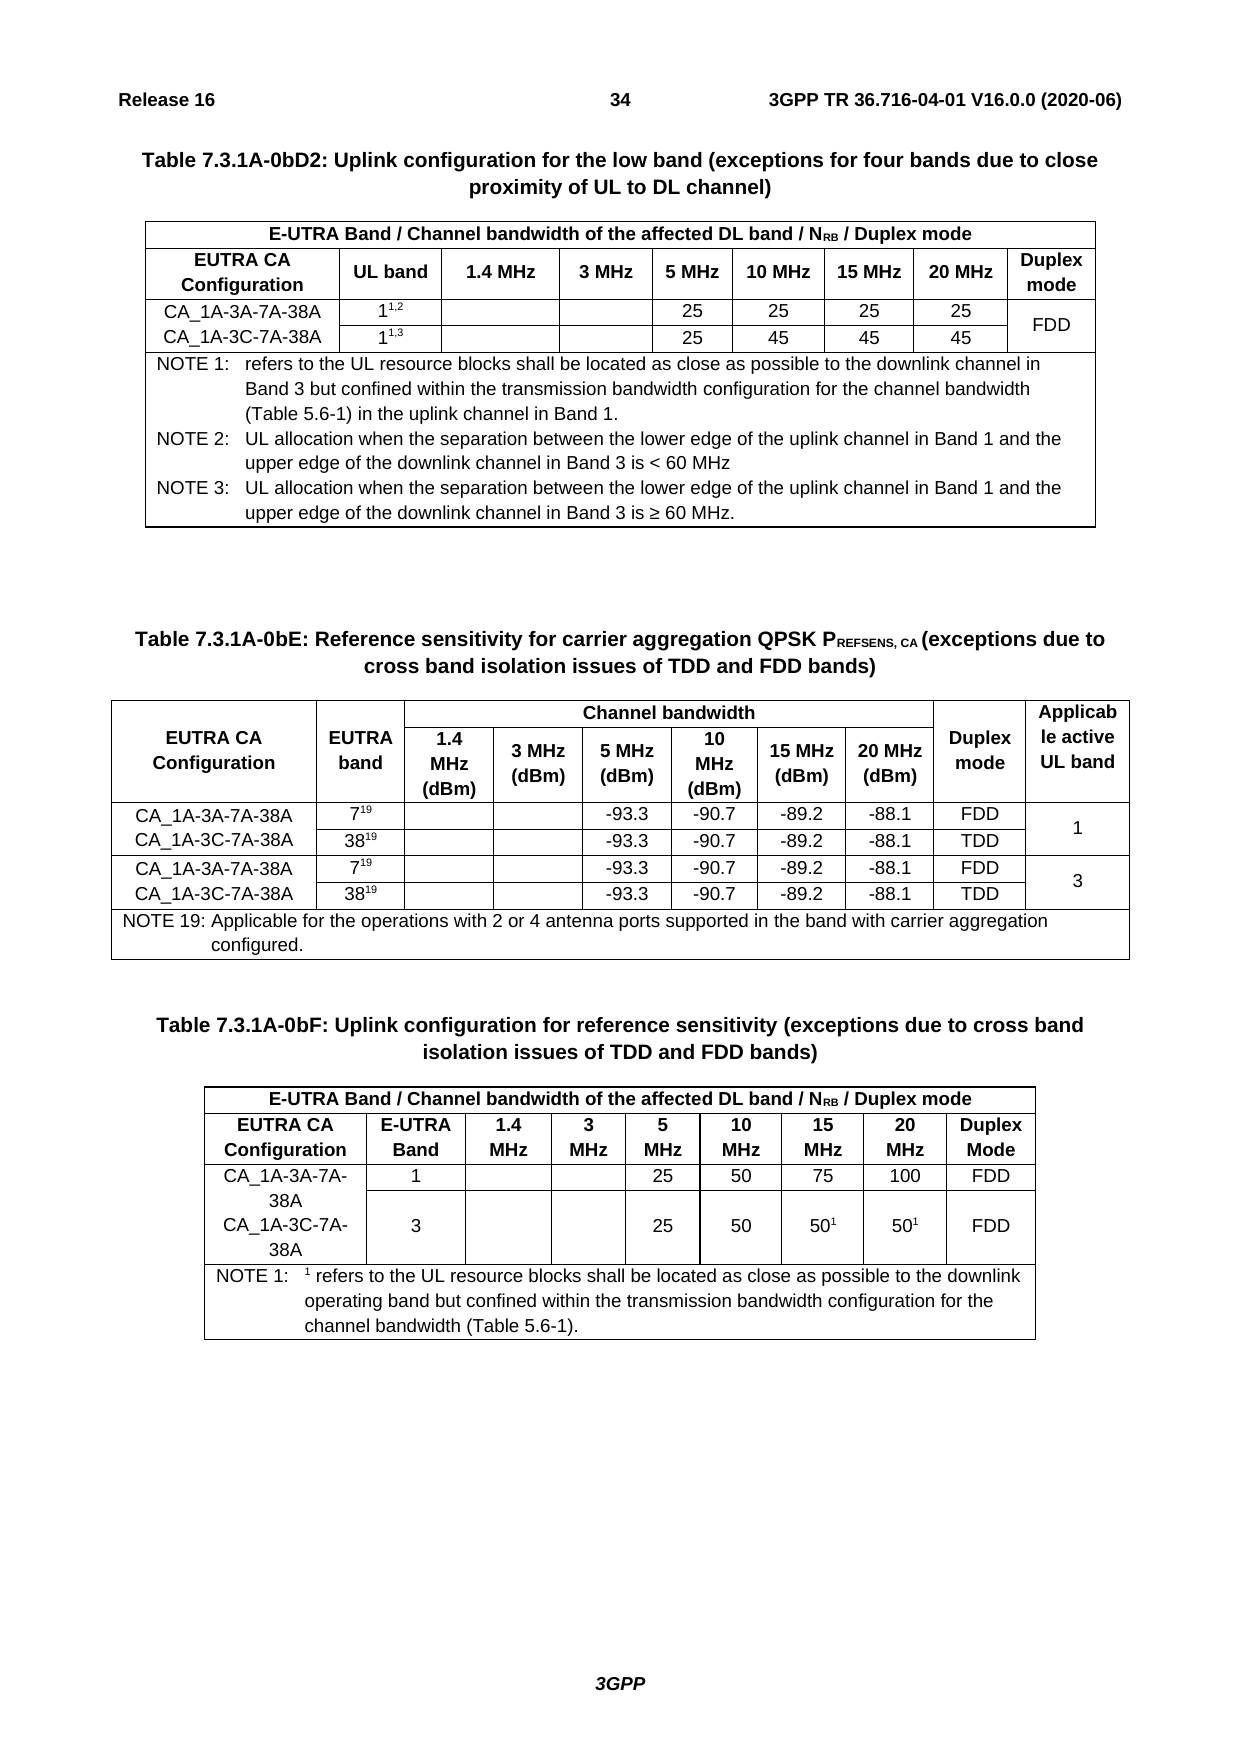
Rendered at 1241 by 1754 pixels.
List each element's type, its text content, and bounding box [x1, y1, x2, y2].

table_cell 10 MHz (dBm) [672, 728, 757, 802]
table_cell -93.3 [583, 830, 671, 855]
table_cell -93.3 [583, 803, 671, 829]
table_cell 15 MHz [825, 249, 913, 299]
table_cell 45 [825, 326, 913, 352]
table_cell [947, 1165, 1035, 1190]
table_cell -90.7 [672, 830, 757, 855]
table_cell [442, 326, 559, 352]
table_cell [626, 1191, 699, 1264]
table_cell -89.2 [758, 803, 845, 829]
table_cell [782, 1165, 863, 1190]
table_cell 1.4 MHz [442, 249, 559, 299]
table_cell 5 MHz (dBm) [583, 728, 671, 802]
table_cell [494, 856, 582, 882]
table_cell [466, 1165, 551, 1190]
table_cell [405, 803, 493, 829]
table_cell EUTRA CA Configuration [146, 249, 339, 299]
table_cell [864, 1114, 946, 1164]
table_cell 25 [825, 300, 913, 325]
table_cell [560, 326, 652, 352]
table_header EUTRA band [317, 701, 404, 802]
table_cell FDD [934, 803, 1025, 829]
table_cell 3 MHz (dBm) [494, 728, 582, 802]
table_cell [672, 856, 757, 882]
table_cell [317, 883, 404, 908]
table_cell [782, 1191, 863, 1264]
table_cell 5 MHz [653, 249, 732, 299]
table_header EUTRA CA Configuration [112, 701, 316, 802]
table_cell [560, 300, 652, 325]
table_cell 15 MHz (dBm) [758, 728, 845, 802]
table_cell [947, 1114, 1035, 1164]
table_cell -88.1 [846, 803, 933, 829]
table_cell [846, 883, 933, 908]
table_cell 3819 [317, 830, 404, 855]
table_header Duplex mode [934, 701, 1025, 802]
table_cell -90.7 [672, 803, 757, 829]
table_cell 25 [914, 300, 1007, 325]
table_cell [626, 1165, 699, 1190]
table_cell NOTE 1: refers to the UL resource blocks shall be located as close as possible to the downlink channel in Band 3 but confined within the transmission bandwidth configuration for the channel bandwidth (Table 5.6-1) in the uplink channel in Band 1. NOTE 2: UL allocation when the separation between the lower edge of the uplink channel in Band 1 and the upper edge of the downlink channel in Band 3 is < 60 MHz NOTE 3: UL allocation when the separation between the lower edge of the uplink channel in Band 1 and the upper edge of the downlink channel in Band 3 is ≥ 60 MHz. [146, 353, 1095, 526]
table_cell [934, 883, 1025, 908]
table_header Channel bandwidth [405, 701, 933, 727]
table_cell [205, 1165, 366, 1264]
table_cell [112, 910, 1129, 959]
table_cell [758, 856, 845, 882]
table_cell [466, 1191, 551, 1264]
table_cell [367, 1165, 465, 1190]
table_cell 25 [653, 326, 732, 352]
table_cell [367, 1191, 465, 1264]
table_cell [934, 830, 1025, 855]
table_cell [405, 830, 493, 855]
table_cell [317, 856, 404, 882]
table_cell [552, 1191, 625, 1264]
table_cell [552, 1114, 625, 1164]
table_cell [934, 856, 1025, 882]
text Table 7.3.1A-0bF: Uplink configuration for reference sensitivity (exceptions due to cross band isolation issues of TDD and FDD bands) [118, 1013, 1122, 1064]
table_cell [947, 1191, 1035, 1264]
table_header Applicable active UL band [1026, 701, 1129, 802]
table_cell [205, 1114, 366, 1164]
table_cell 20 MHz [914, 249, 1007, 299]
table_cell 25 [733, 300, 824, 325]
table_cell 719 [317, 803, 404, 829]
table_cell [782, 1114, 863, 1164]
table_cell 11,2 [340, 300, 441, 325]
table_cell 45 [914, 326, 1007, 352]
table_cell CA_1A-3A-7A-38A CA_1A-3C-7A-38A [112, 803, 316, 855]
table_cell CA_1A-3A-7A-38A CA_1A-3C-7A-38A [146, 300, 339, 352]
table_cell [494, 803, 582, 829]
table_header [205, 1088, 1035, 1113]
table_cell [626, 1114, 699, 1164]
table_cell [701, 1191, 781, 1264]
table_cell 3 MHz [560, 249, 652, 299]
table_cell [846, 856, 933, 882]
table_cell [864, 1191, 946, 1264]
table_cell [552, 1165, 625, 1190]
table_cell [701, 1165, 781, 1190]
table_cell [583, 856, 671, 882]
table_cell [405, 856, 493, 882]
table_cell 20 MHz (dBm) [846, 728, 933, 802]
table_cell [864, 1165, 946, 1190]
table_cell [442, 300, 559, 325]
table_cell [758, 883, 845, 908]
table_cell 45 [733, 326, 824, 352]
table_cell 1.4 MHz (dBm) [405, 728, 493, 802]
text Table 7.3.1A-0bE: Reference sensitivity for carrier aggregation QPSK PREFSENS, CA (exceptions due to cross band isolation issues of TDD and FDD bands) [118, 626, 1122, 678]
table_cell UL band [340, 249, 441, 299]
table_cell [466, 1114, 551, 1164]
table_cell [494, 830, 582, 855]
table_cell Duplex mode [1008, 249, 1095, 299]
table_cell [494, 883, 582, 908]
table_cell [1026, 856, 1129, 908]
text Table 7.3.1A-0bD2: Uplink configuration for the low band (exceptions for four bands due to close proximity of UL to DL channel) [118, 147, 1122, 199]
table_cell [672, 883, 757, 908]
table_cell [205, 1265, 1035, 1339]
table_cell 1 [1026, 803, 1129, 855]
table_cell -89.2 [758, 830, 845, 855]
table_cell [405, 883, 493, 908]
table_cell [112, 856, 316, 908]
table_cell 10 MHz [733, 249, 824, 299]
table_header E-UTRA Band / Channel bandwidth of the affected DL band / NRB / Duplex mode [146, 222, 1095, 248]
table_cell 25 [653, 300, 732, 325]
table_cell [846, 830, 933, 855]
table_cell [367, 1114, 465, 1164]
table_cell 11,3 [340, 326, 441, 352]
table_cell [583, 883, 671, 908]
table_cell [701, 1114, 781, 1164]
table_cell FDD [1008, 300, 1095, 352]
